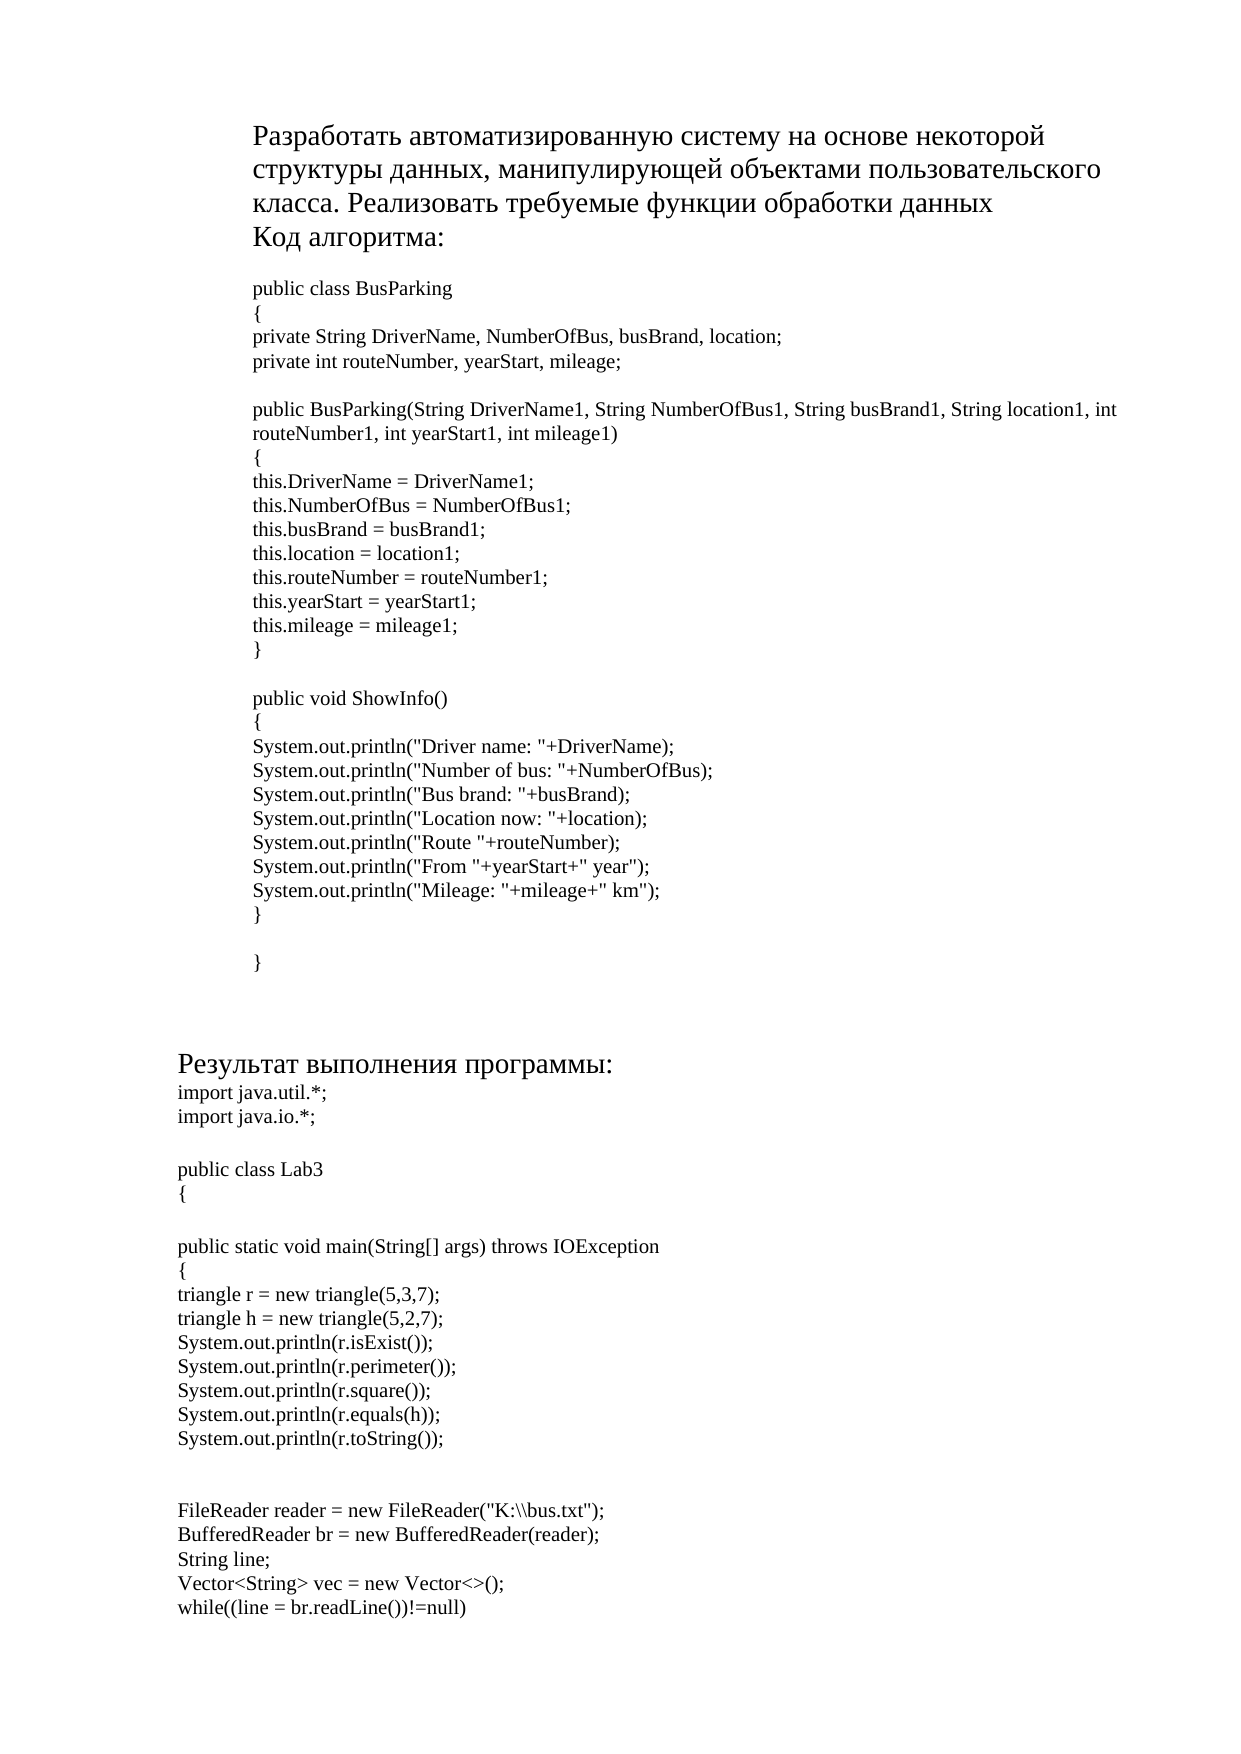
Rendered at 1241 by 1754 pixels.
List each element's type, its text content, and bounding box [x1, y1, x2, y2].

text String line; [177, 1546, 1152, 1571]
list public void ShowInfo() [252, 685, 1152, 709]
text Результат выполнения программы: [177, 1046, 1152, 1080]
text System.out.println(r.square()); [177, 1378, 1152, 1402]
list this.DriverName = DriverName1; [252, 469, 1152, 493]
text import java.util.*; [177, 1080, 1152, 1104]
text System.out.println(r.toString()); [177, 1426, 1152, 1450]
list this.busBrand = busBrand1; [252, 517, 1152, 541]
text while((line = br.readLine())!=null) [177, 1594, 1152, 1619]
list { [252, 445, 1152, 469]
text { [177, 1258, 1152, 1282]
text System.out.println(r.isExist()); [177, 1330, 1152, 1354]
text System.out.println(r.equals(h)); [177, 1402, 1152, 1426]
list this.NumberOfBus = NumberOfBus1; [252, 493, 1152, 517]
list System.out.println("Route "+routeNumber); [252, 830, 1152, 854]
list public class BusParking [252, 276, 1152, 300]
list System.out.println("Location now: "+location); [252, 806, 1152, 830]
text triangle r = new triangle(5,3,7); [177, 1282, 1152, 1306]
text import java.io.*; [177, 1104, 1152, 1128]
list this.yearStart = yearStart1; [252, 589, 1152, 613]
text BufferedReader br = new BufferedReader(reader); [177, 1522, 1152, 1546]
list { [252, 300, 1152, 324]
list public BusParking(String DriverName1, String NumberOfBus1, String busBrand1, String location1, int routeNumber1, int yearStart1, int mileage1) [252, 397, 1152, 445]
list System.out.println("Number of bus: "+NumberOfBus); [252, 758, 1152, 782]
text FileReader reader = new FileReader("K:\\bus.txt"); [177, 1498, 1152, 1522]
list System.out.println("Mileage: "+mileage+" km"); [252, 878, 1152, 902]
text public class Lab3 [177, 1157, 1152, 1181]
list System.out.println("Driver name: "+DriverName); [252, 733, 1152, 758]
text System.out.println(r.perimeter()); [177, 1354, 1152, 1378]
list private String DriverName, NumberOfBus, busBrand, location; [252, 324, 1152, 348]
text { [177, 1181, 1152, 1205]
list System.out.println("From "+yearStart+" year"); [252, 854, 1152, 878]
list this.routeNumber = routeNumber1; [252, 565, 1152, 589]
list } [252, 902, 1152, 926]
text public static void main(String[] args) throws IOException [177, 1234, 1152, 1258]
list this.mileage = mileage1; [252, 613, 1152, 637]
list this.location = location1; [252, 541, 1152, 565]
list } [252, 950, 1152, 974]
list Код алгоритма: [252, 219, 1152, 252]
list } [252, 637, 1152, 661]
text Vector<String> vec = new Vector<>(); [177, 1571, 1152, 1594]
text triangle h = new triangle(5,2,7); [177, 1306, 1152, 1330]
list Разработать автоматизированную систему на основе некоторой структуры данных, манипулирующей объектами пользовательского класса. Реализовать требуемые функции обработки данных [252, 118, 1152, 219]
list { [252, 709, 1152, 733]
list System.out.println("Bus brand: "+busBrand); [252, 782, 1152, 806]
list private int routeNumber, yearStart, mileage; [252, 348, 1152, 373]
